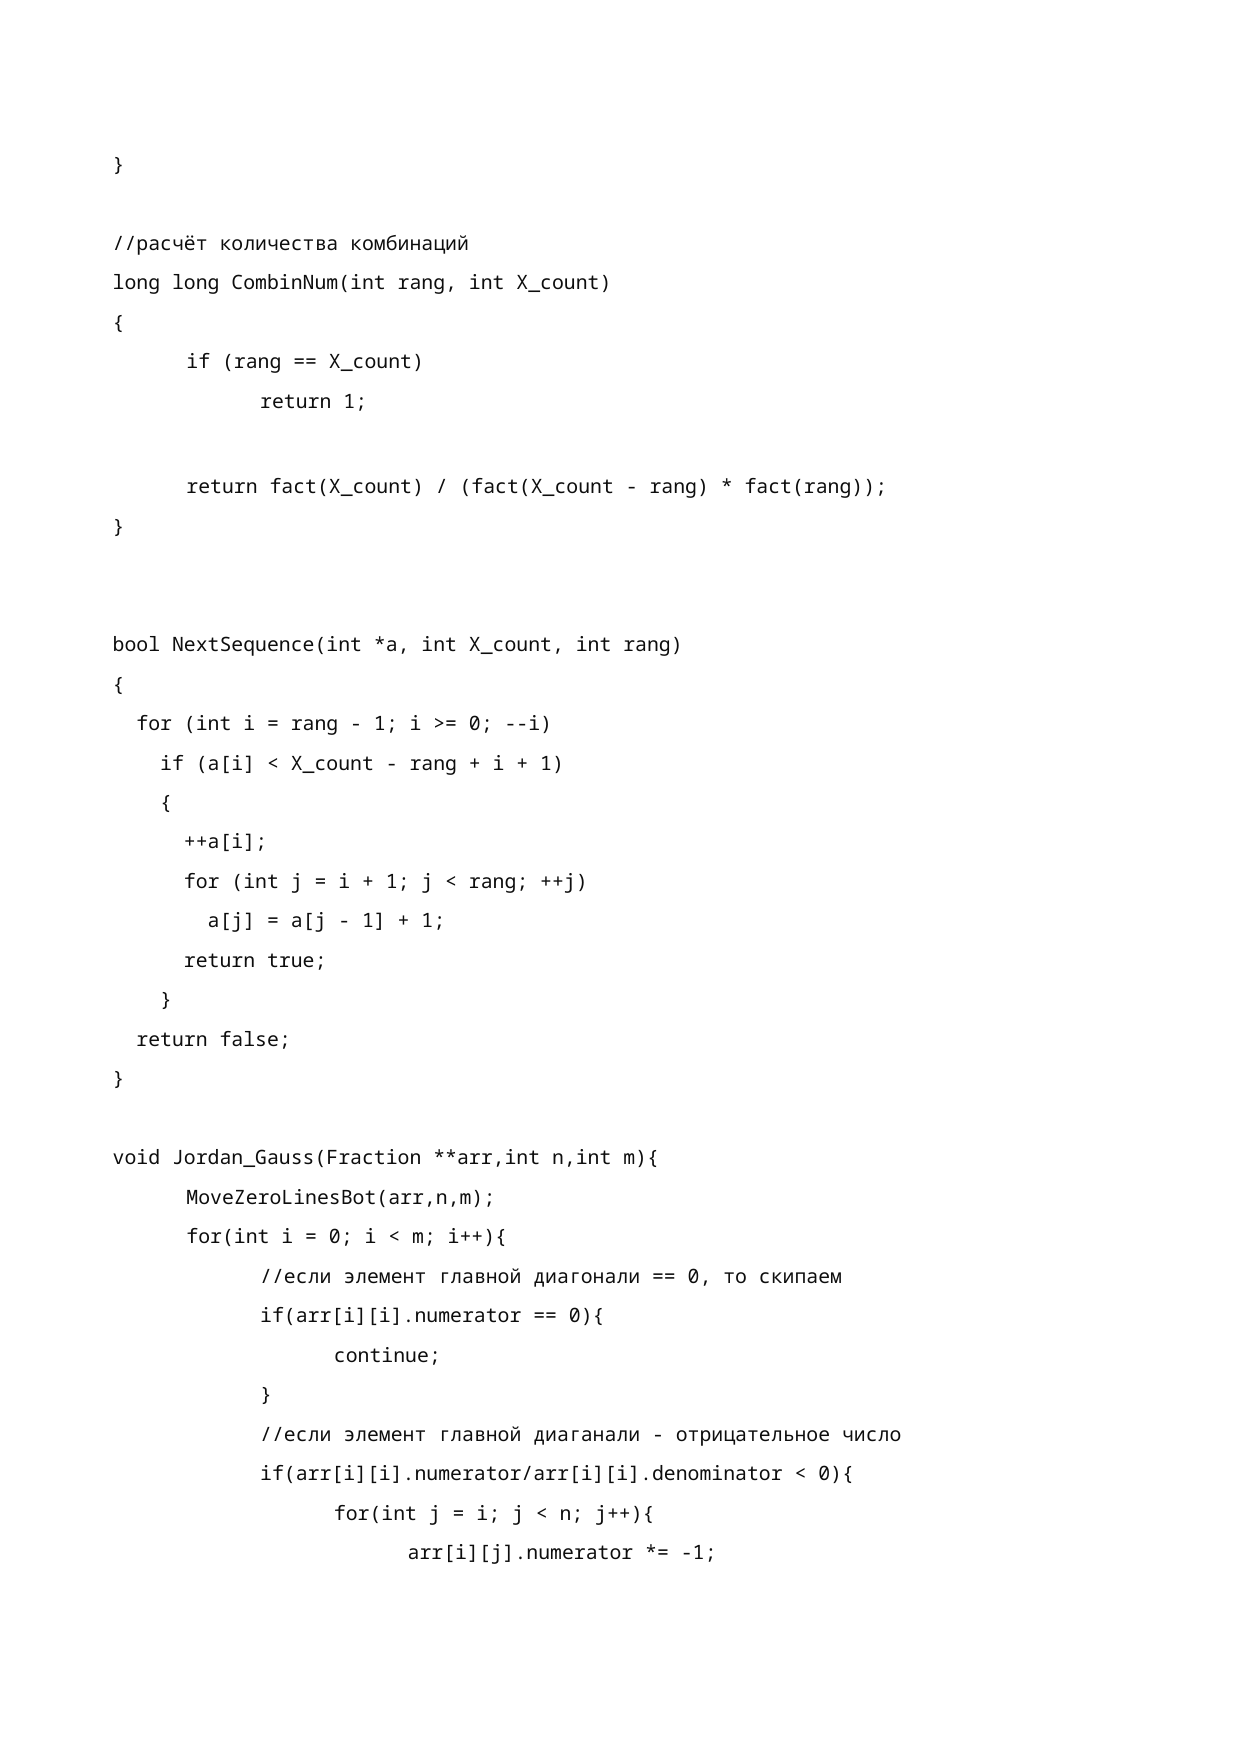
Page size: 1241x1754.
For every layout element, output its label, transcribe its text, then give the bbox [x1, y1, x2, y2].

text { [112, 788, 1128, 815]
text //если элемент главной диагонали == 0, то скипаем [112, 1262, 1128, 1289]
text } [112, 1064, 1128, 1092]
text return true; [112, 946, 1128, 973]
text ++a[i]; [112, 828, 1128, 855]
text arr[i][j].numerator *= -1; [112, 1538, 1128, 1565]
text if (a[i] < X_count - rang + i + 1) [112, 749, 1128, 776]
text { [112, 670, 1128, 697]
text bool NextSequence(int *a, int X_count, int rang) [112, 630, 1128, 657]
text a[j] = a[j - 1] + 1; [112, 907, 1128, 934]
text for (int i = rang - 1; i >= 0; --i) [112, 709, 1128, 736]
text for(int j = i; j < n; j++){ [112, 1499, 1128, 1526]
text } [112, 986, 1128, 1013]
text } [112, 1380, 1128, 1407]
text void Jordan_Gauss(Fraction **arr,int n,int m){ [112, 1143, 1128, 1171]
text return 1; [112, 387, 1128, 414]
text return false; [112, 1025, 1128, 1052]
text } [112, 150, 1128, 177]
text for (int j = i + 1; j < rang; ++j) [112, 867, 1128, 894]
text MoveZeroLinesBot(arr,n,m); [112, 1183, 1128, 1210]
text long long CombinNum(int rang, int X_count) [112, 268, 1128, 295]
text if(arr[i][i].numerator == 0){ [112, 1301, 1128, 1328]
text if(arr[i][i].numerator/arr[i][i].denominator < 0){ [112, 1459, 1128, 1486]
text } [112, 512, 1128, 539]
text //расчёт количества комбинаций [112, 229, 1128, 256]
text return fact(X_count) / (fact(X_count - rang) * fact(rang)); [112, 472, 1128, 499]
text continue; [112, 1341, 1128, 1368]
text //если элемент главной диаганали - отрицательное число [112, 1420, 1128, 1447]
text { [112, 308, 1128, 335]
text for(int i = 0; i < m; i++){ [112, 1222, 1128, 1249]
text if (rang == X_count) [112, 347, 1128, 374]
